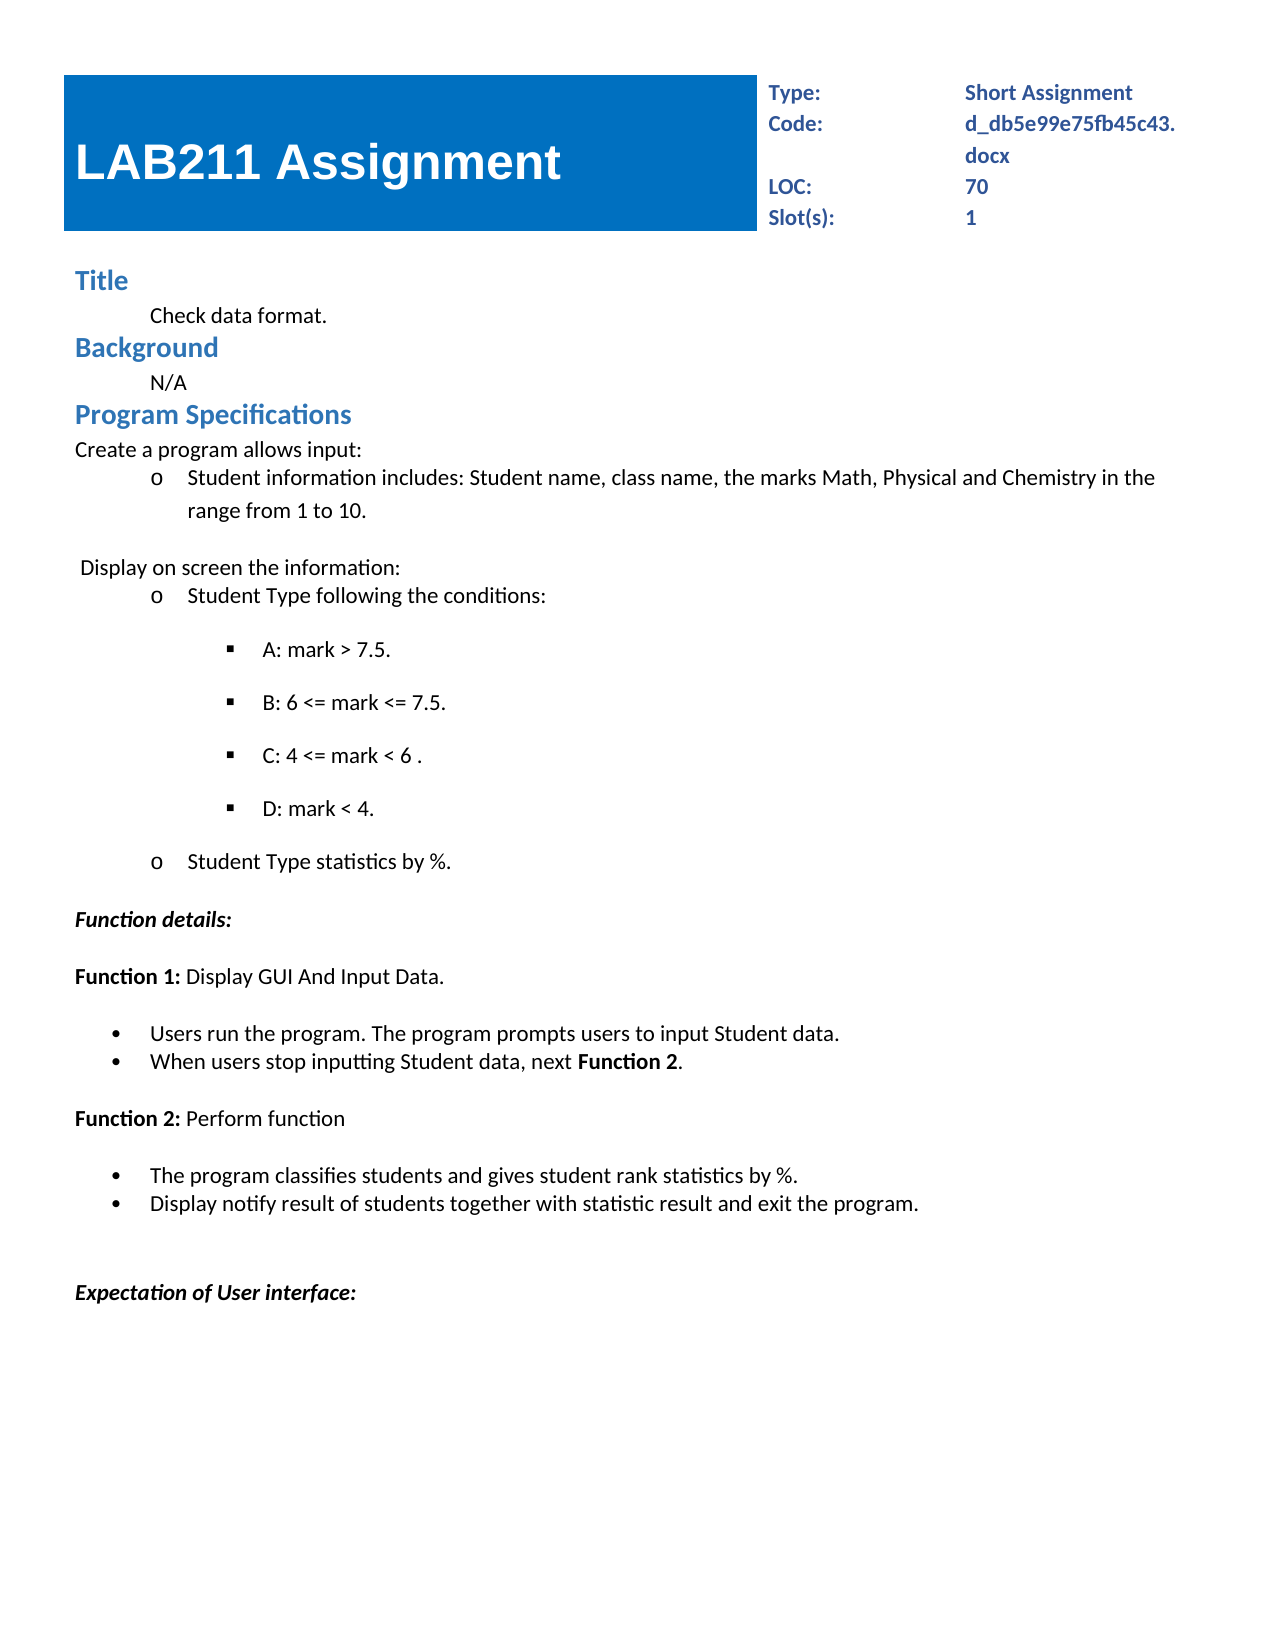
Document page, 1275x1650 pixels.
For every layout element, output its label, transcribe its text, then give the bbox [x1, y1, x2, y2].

table_header Type: [757, 75, 954, 106]
text N/A [75, 365, 1200, 396]
text Create a program allows input: [75, 432, 1200, 463]
table_cell 70 [954, 169, 1188, 200]
list When users stop inputting Student data, next Function 2. [112, 1047, 1200, 1075]
table_cell LOC: [757, 169, 954, 200]
list Display notify result of students together with statistic result and exit the program. [112, 1189, 1200, 1246]
text Check data format. [75, 298, 1200, 329]
list Users run the program. The program prompts users to input Student data. [112, 1019, 1200, 1047]
list B: 6 <= mark <= 7.5. [225, 688, 1200, 716]
list Student Type following the conditions: [150, 581, 1200, 610]
text Function 2: Perform function [75, 1104, 1200, 1132]
text Program Specifications [75, 396, 1200, 432]
text Function details: [75, 902, 1200, 933]
table_header Short Assignment [954, 75, 1188, 106]
table_cell J1.S.P0065 [954, 106, 1188, 169]
text Background [75, 329, 1200, 365]
list D: mark < 4. [225, 794, 1200, 822]
list A: mark > 7.5. [225, 635, 1200, 663]
table_header LAB211 Assignment [64, 75, 757, 231]
list The program classifies students and gives student rank statistics by %. [112, 1162, 1200, 1189]
text Display on screen the information: [75, 549, 1200, 581]
table_cell Slot(s): [757, 200, 954, 231]
list Student information includes: Student name, class name, the marks Math, Physical and Chemistry in the range from 1 to 10. [150, 463, 1200, 524]
table_cell 1 [954, 200, 1188, 231]
table_cell Code: [757, 106, 954, 169]
text Function 1: Display GUI And Input Data. [75, 962, 1200, 990]
list C: 4 <= mark < 6 . [225, 741, 1200, 769]
text Expectation of User interface: [75, 1275, 1200, 1306]
text Title [75, 262, 1200, 298]
list Student Type statistics by %. [150, 847, 1200, 876]
